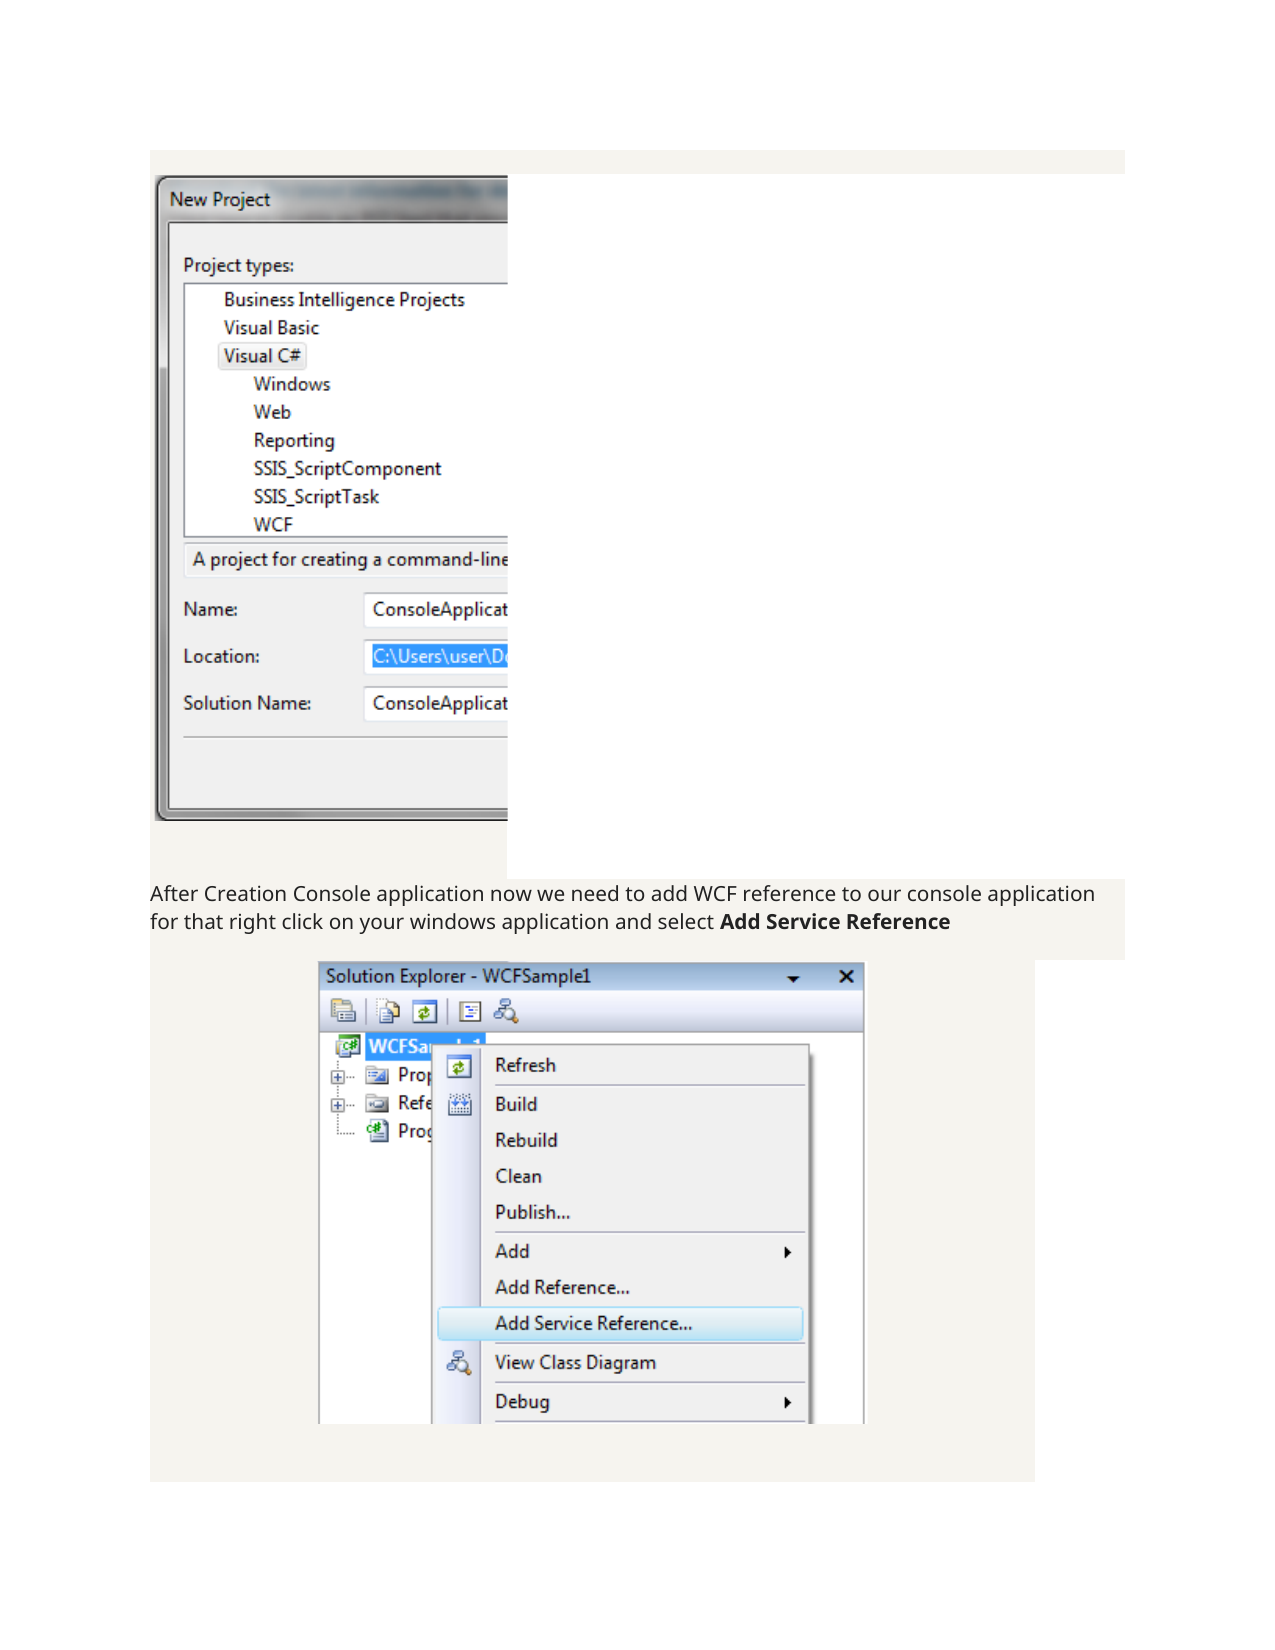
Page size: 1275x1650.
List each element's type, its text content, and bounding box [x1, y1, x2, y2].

text After Creation Console application now we need to add WCF reference to our console application for that right click on your windows application and select Add Service Reference [150, 879, 1125, 936]
table_header [150, 960, 1035, 1482]
picture [317, 961, 868, 1424]
picture [154, 175, 508, 821]
table_header [153, 174, 507, 879]
